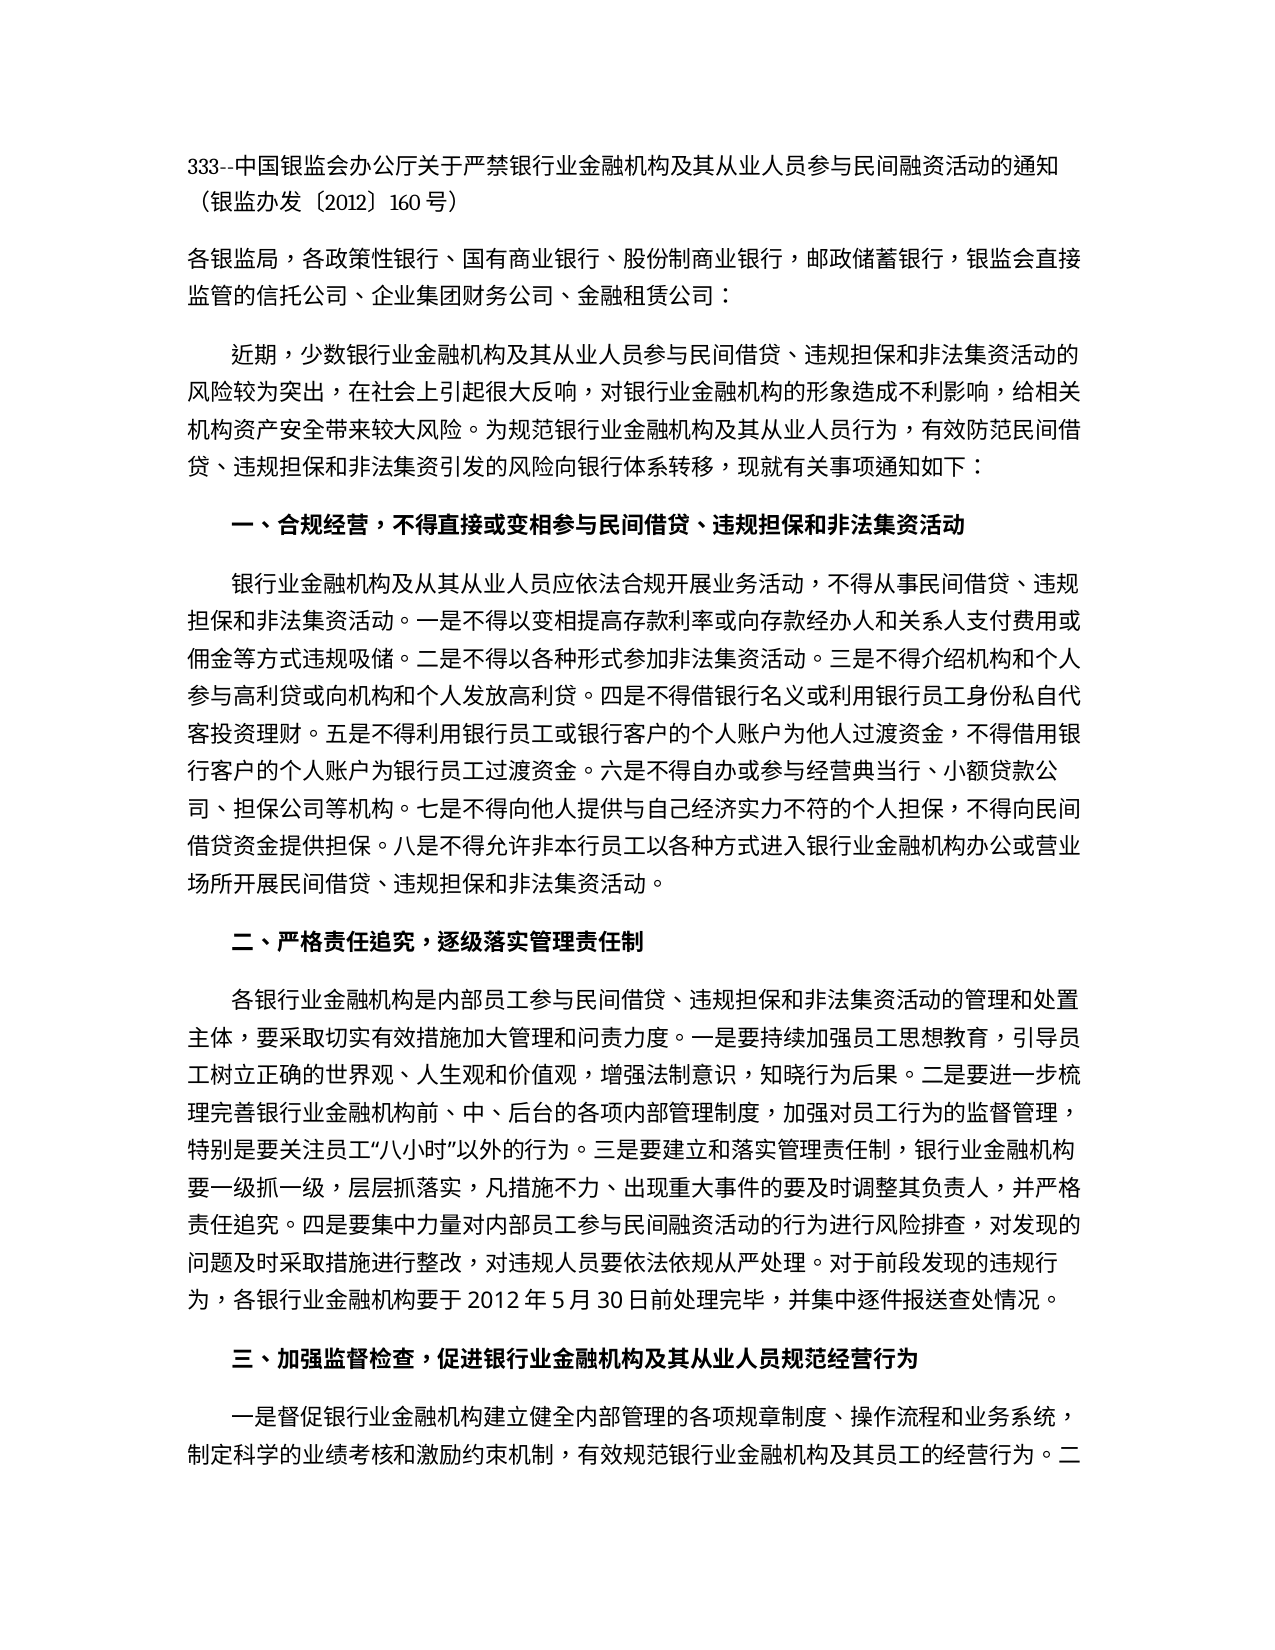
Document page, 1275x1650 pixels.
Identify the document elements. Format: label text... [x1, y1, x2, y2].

text 银行业金融机构及从其从业人员应依法合规开展业务活动，不得从事民间借贷、违规担保和非法集资活动。一是不得以变相提高存款利率或向存款经办人和关系人支付费用或佣金等方式违规吸储。二是不得以各种形式参加非法集资活动。三是不得介绍机构和个人参与高利贷或向机构和个人发放高利贷。四是不得借银行名义或利用银行员工身份私自代客投资理财。五是不得利用银行员工或银行客户的个人账户为他人过渡资金，不得借用银行客户的个人账户为银行员工过渡资金。六是不得自办或参与经营典当行、小额贷款公司、担保公司等机构。七是不得向他人提供与自己经济实力不符的个人担保，不得向民间借贷资金提供担保。八是不得允许非本行员工以各种方式进入银行业金融机构办公或营业场所开展民间借贷、违规担保和非法集资活动。 [187, 568, 1087, 899]
text 三、加强监督检查，促进银行业金融机构及其从业人员规范经营行为 [187, 1343, 1087, 1374]
text 一、合规经营，不得直接或变相参与民间借贷、违规担保和非法集资活动 [187, 509, 1087, 541]
text 各银监局，各政策性银行、国有商业银行、股份制商业银行，邮政储蓄银行，银监会直接监管的信托公司、企业集团财务公司、金融租赁公司： [187, 243, 1087, 311]
text 二、严格责任追究，逐级落实管理责任制 [187, 926, 1087, 957]
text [187, 1401, 1087, 1470]
text 近期，少数银行业金融机构及其从业人员参与民间借贷、违规担保和非法集资活动的风险较为突出，在社会上引起很大反响，对银行业金融机构的形象造成不利影响，给相关机构资产安全带来较大风险。为规范银行业金融机构及其从业人员行为，有效防范民间借贷、违规担保和非法集资引发的风险向银行体系转移，现就有关事项通知如下： [187, 338, 1087, 482]
text 各银行业金融机构是内部员工参与民间借贷、违规担保和非法集资活动的管理和处置主体，要采取切实有效措施加大管理和问责力度。一是要持续加强员工思想教育，引导员工树立正确的世界观、人生观和价值观，增强法制意识，知晓行为后果。二是要逬一步梳理完善银行业金融机构前、中、后台的各项内部管理制度，加强对员工行为的监督管理，特别是要关注员工“八小时”以外的行为。三是要建立和落实管理责任制，银行业金融机构要一级抓一级，层层抓落实，凡措施不力、出现重大事件的要及时调整其负责人，并严格责任追究。四是要集中力量对内部员工参与民间融资活动的行为进行风险排查，对发现的问题及时采取措施进行整改，对违规人员要依法依规从严处理。对于前段发现的违规行为，各银行业金融机构要于2012年5月30日前处理完毕，并集中逐件报送查处情况。 [187, 984, 1087, 1316]
